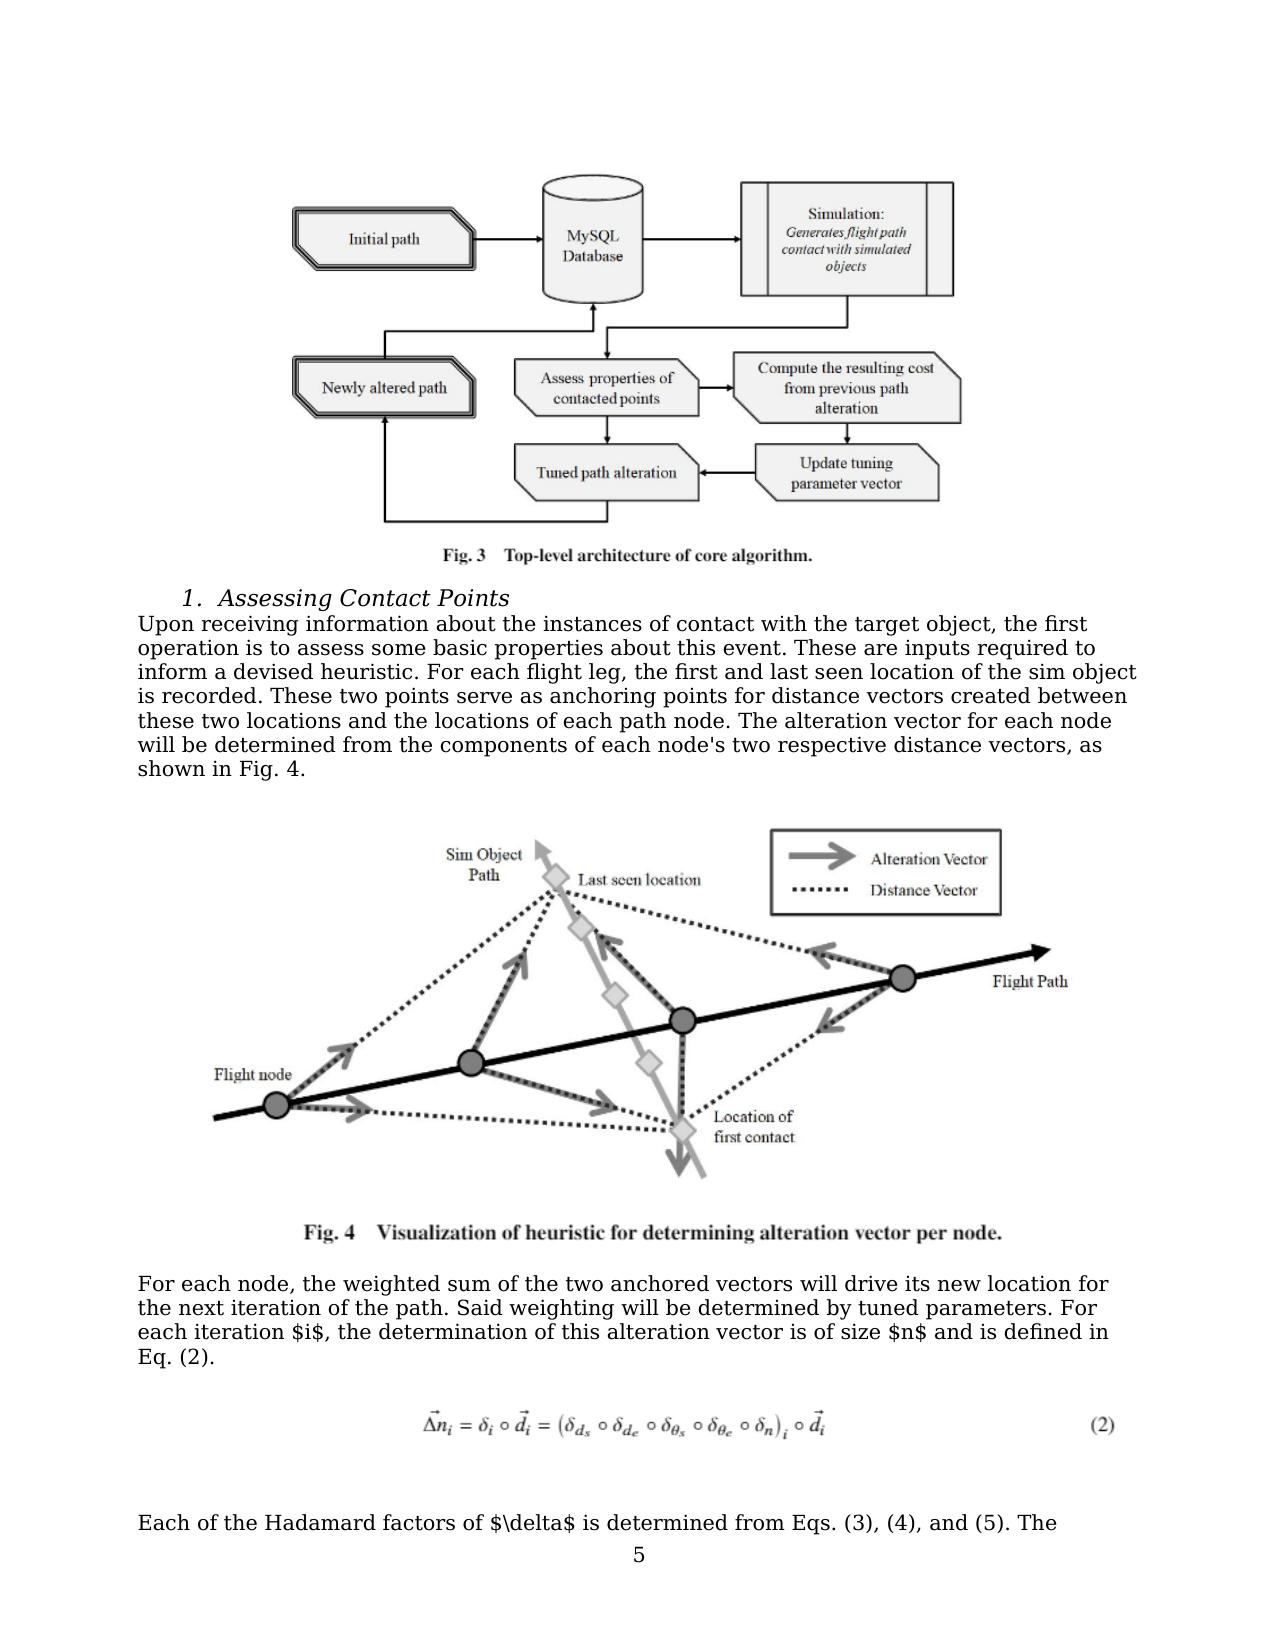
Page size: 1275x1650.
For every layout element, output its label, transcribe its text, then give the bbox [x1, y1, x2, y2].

picture [196, 127, 1081, 585]
text For each node, the weighted sum of the two anchored vectors will drive its new location for the next iteration of the path. Said weighting will be determined by tuned parameters. For each iteration $i$, the determination of this alteration vector is of size $n$ and is defined in Eq. (2). [137, 1272, 1139, 1369]
picture [137, 781, 1180, 1272]
picture [137, 1393, 1140, 1463]
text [137, 1511, 1139, 1535]
list Assessing Contact Points [181, 585, 1139, 612]
text Upon receiving information about the instances of contact with the target object, the first operation is to assess some basic properties about this event. These are inputs required to inform a devised heuristic. For each flight leg, the first and last seen location of the sim object is recorded. These two points serve as anchoring points for distance vectors created between these two locations and the locations of each path node. The alteration vector for each node will be determined from the components of each node's two respective distance vectors, as shown in Fig. 4. [137, 612, 1139, 781]
